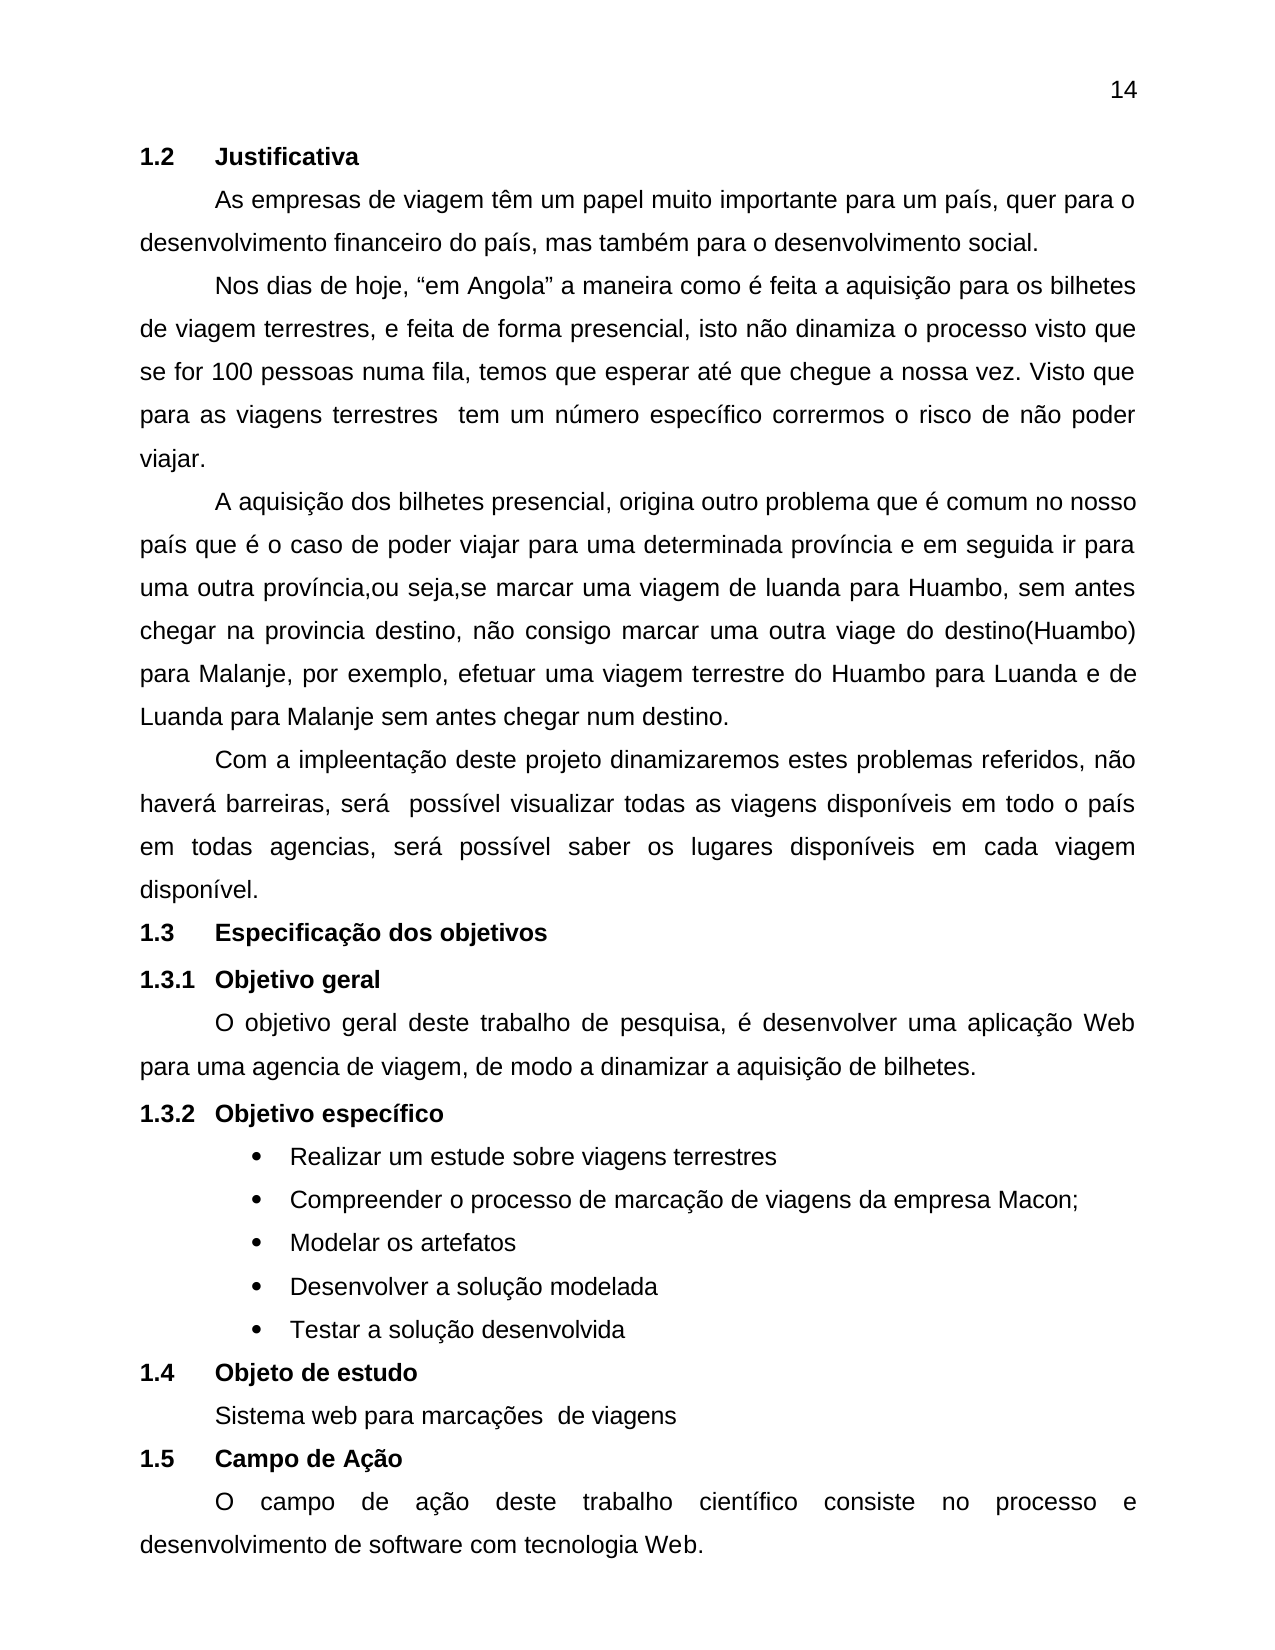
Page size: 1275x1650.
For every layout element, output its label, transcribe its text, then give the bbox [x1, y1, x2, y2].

list Realizar um estude sobre viagens terrestres [252, 1142, 1137, 1171]
list Testar a solução desenvolvida [252, 1315, 1137, 1344]
subtitle Especificação dos objetivos [139, 918, 1137, 947]
text O campo de ação deste trabalho científico consiste no processo e desenvolvimento de software com tecnologia Web. [139, 1487, 1137, 1559]
text Com a impleentação deste projeto dinamizaremos estes problemas referidos, não haverá barreiras, será possível visualizar todas as viagens disponíveis em todo o país em todas agencias, será possível saber os lugares disponíveis em cada viagem disponível. [139, 745, 1137, 903]
text Nos dias de hoje, “em Angola” a maneira como é feita a aquisição para os bilhetes de viagem terrestres, e feita de forma presencial, isto não dinamiza o processo visto que se for 100 pessoas numa fila, temos que esperar até que chegue a nossa vez. Visto que para as viagens terrestres tem um número específico corrermos o risco de não poder viajar. [139, 271, 1137, 472]
subtitle Objetivo específico [139, 1099, 1137, 1127]
subtitle Objeto de estudo [139, 1358, 1137, 1387]
text Sistema web para marcações de viagens [214, 1401, 1137, 1430]
subtitle Objetivo geral [139, 965, 1137, 994]
text O objetivo geral deste trabalho de pesquisa, é desenvolver uma aplicação Web para uma agencia de viagem, de modo a dinamizar a aquisição de bilhetes. [139, 1008, 1137, 1080]
subtitle Justificativa [139, 142, 1137, 170]
text As empresas de viagem têm um papel muito importante para um país, quer para o desenvolvimento financeiro do país, mas também para o desenvolvimento social. [139, 185, 1137, 257]
list Modelar os artefatos [252, 1228, 1137, 1257]
subtitle Campo de Ação [139, 1444, 1137, 1473]
list Desenvolver a solução modelada [252, 1272, 1137, 1300]
list Compreender o processo de marcação de viagens da empresa Macon; [252, 1185, 1137, 1214]
text A aquisição dos bilhetes presencial, origina outro problema que é comum no nosso país que é o caso de poder viajar para uma determinada província e em seguida ir para uma outra província,ou seja,se marcar uma viagem de luanda para Huambo, sem antes chegar na provincia destino, não consigo marcar uma outra viage do destino(Huambo) para Malanje, por exemplo, efetuar uma viagem terrestre do Huambo para Luanda e de Luanda para Malanje sem antes chegar num destino. [139, 487, 1137, 731]
